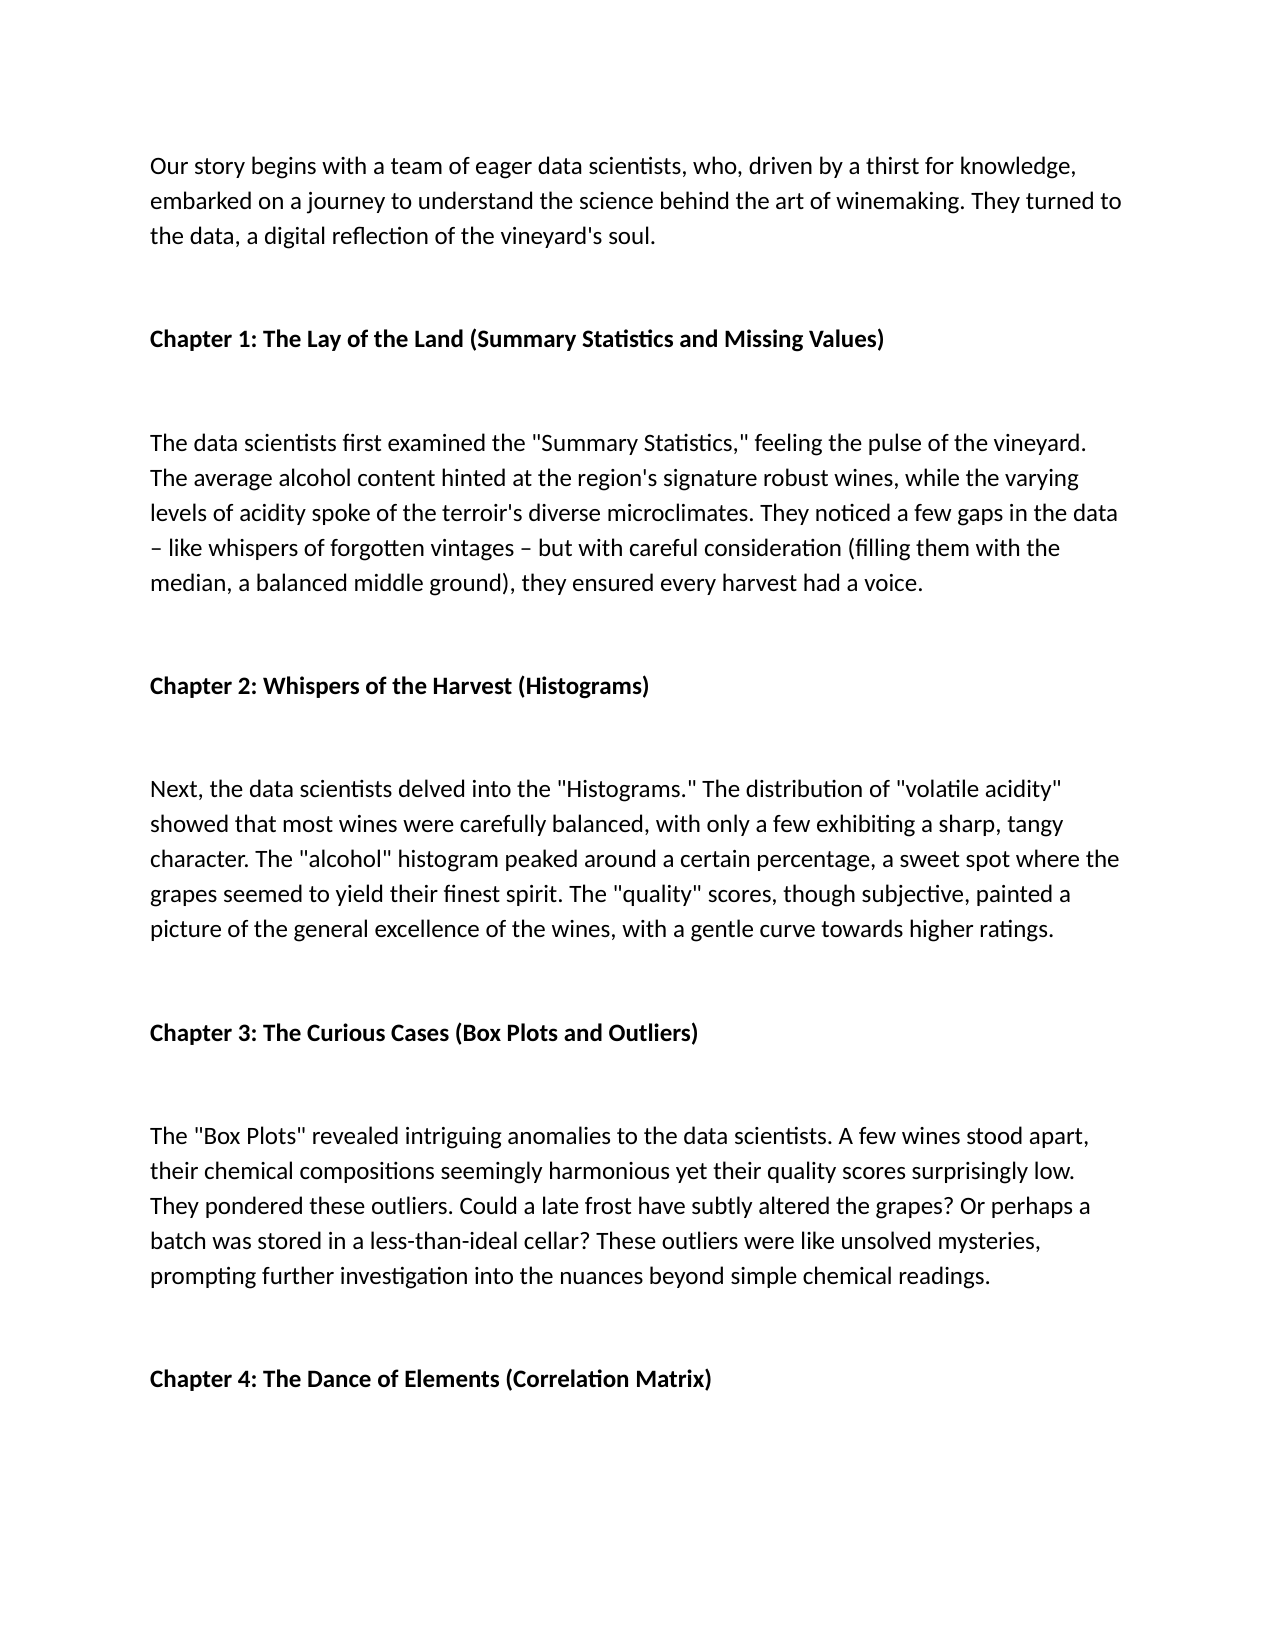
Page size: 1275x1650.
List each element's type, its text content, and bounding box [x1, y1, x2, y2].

text Next, the data scientists delved into the "Histograms." The distribution of "volatile acidity" showed that most wines were carefully balanced, with only a few exhibiting a sharp, tangy character. The "alcohol" histogram peaked around a certain percentage, a sweet spot where the grapes seemed to yield their finest spirit. The "quality" scores, though subjective, painted a picture of the general excellence of the wines, with a gentle curve towards higher ratings. [150, 773, 1125, 944]
text Chapter 4: The Dance of Elements (Correlation Matrix) [150, 1363, 1125, 1394]
text Chapter 3: The Curious Cases (Box Plots and Outliers) [150, 1017, 1125, 1047]
text The "Box Plots" revealed intriguing anomalies to the data scientists. A few wines stood apart, their chemical compositions seemingly harmonious yet their quality scores surprisingly low. They pondered these outliers. Could a late frost have subtly altered the grapes? Or perhaps a batch was stored in a less-than-ideal cellar? These outliers were like unsolved mysteries, prompting further investigation into the nuances beyond simple chemical readings. [150, 1120, 1125, 1291]
text Our story begins with a team of eager data scientists, who, driven by a thirst for knowledge, embarked on a journey to understand the science behind the art of winemaking. They turned to the data, a digital reflection of the vineyard's soul. [150, 150, 1125, 251]
text The data scientists first examined the "Summary Statistics," feeling the pulse of the vineyard. The average alcohol content hinted at the region's signature robust wines, while the varying levels of acidity spoke of the terroir's diverse microclimates. They noticed a few gaps in the data – like whispers of forgotten vintages – but with careful consideration (filling them with the median, a balanced middle ground), they ensured every harvest had a voice. [150, 427, 1125, 597]
text Chapter 1: The Lay of the Land (Summary Statistics and Missing Values) [150, 323, 1125, 354]
text Chapter 2: Whispers of the Harvest (Histograms) [150, 670, 1125, 701]
